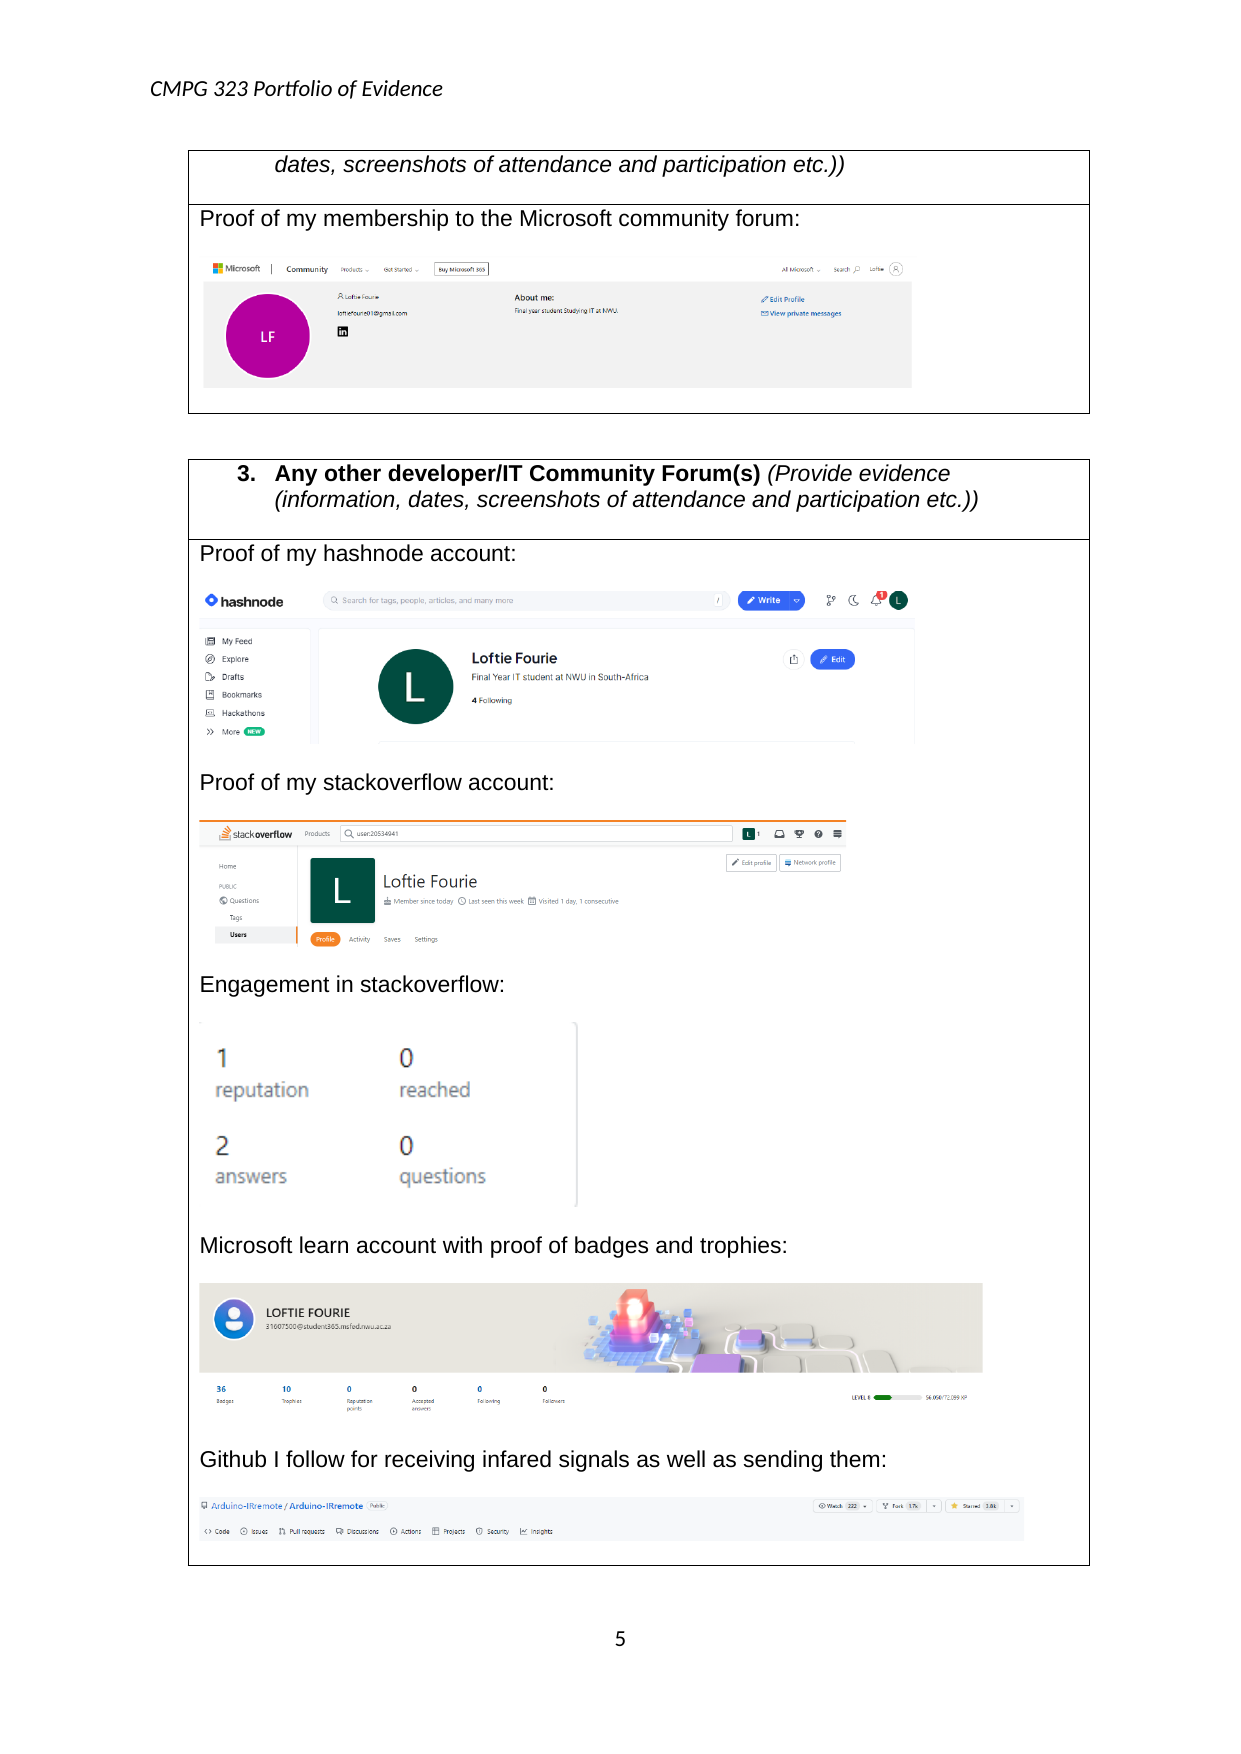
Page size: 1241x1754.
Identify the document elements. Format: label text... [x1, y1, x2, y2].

picture [199, 1283, 983, 1421]
picture [199, 820, 847, 947]
picture [199, 591, 915, 744]
table_cell Proof of my membership to the Microsoft community forum: [189, 205, 1089, 413]
table_header Any other developer/IT Community Forum(s) (Provide evidence (information, dates, screenshots of attendance and participation etc.)) [189, 460, 1089, 539]
picture [199, 256, 917, 388]
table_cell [189, 540, 1089, 1565]
picture [199, 1497, 1025, 1541]
picture [199, 1022, 578, 1207]
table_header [189, 151, 1089, 204]
